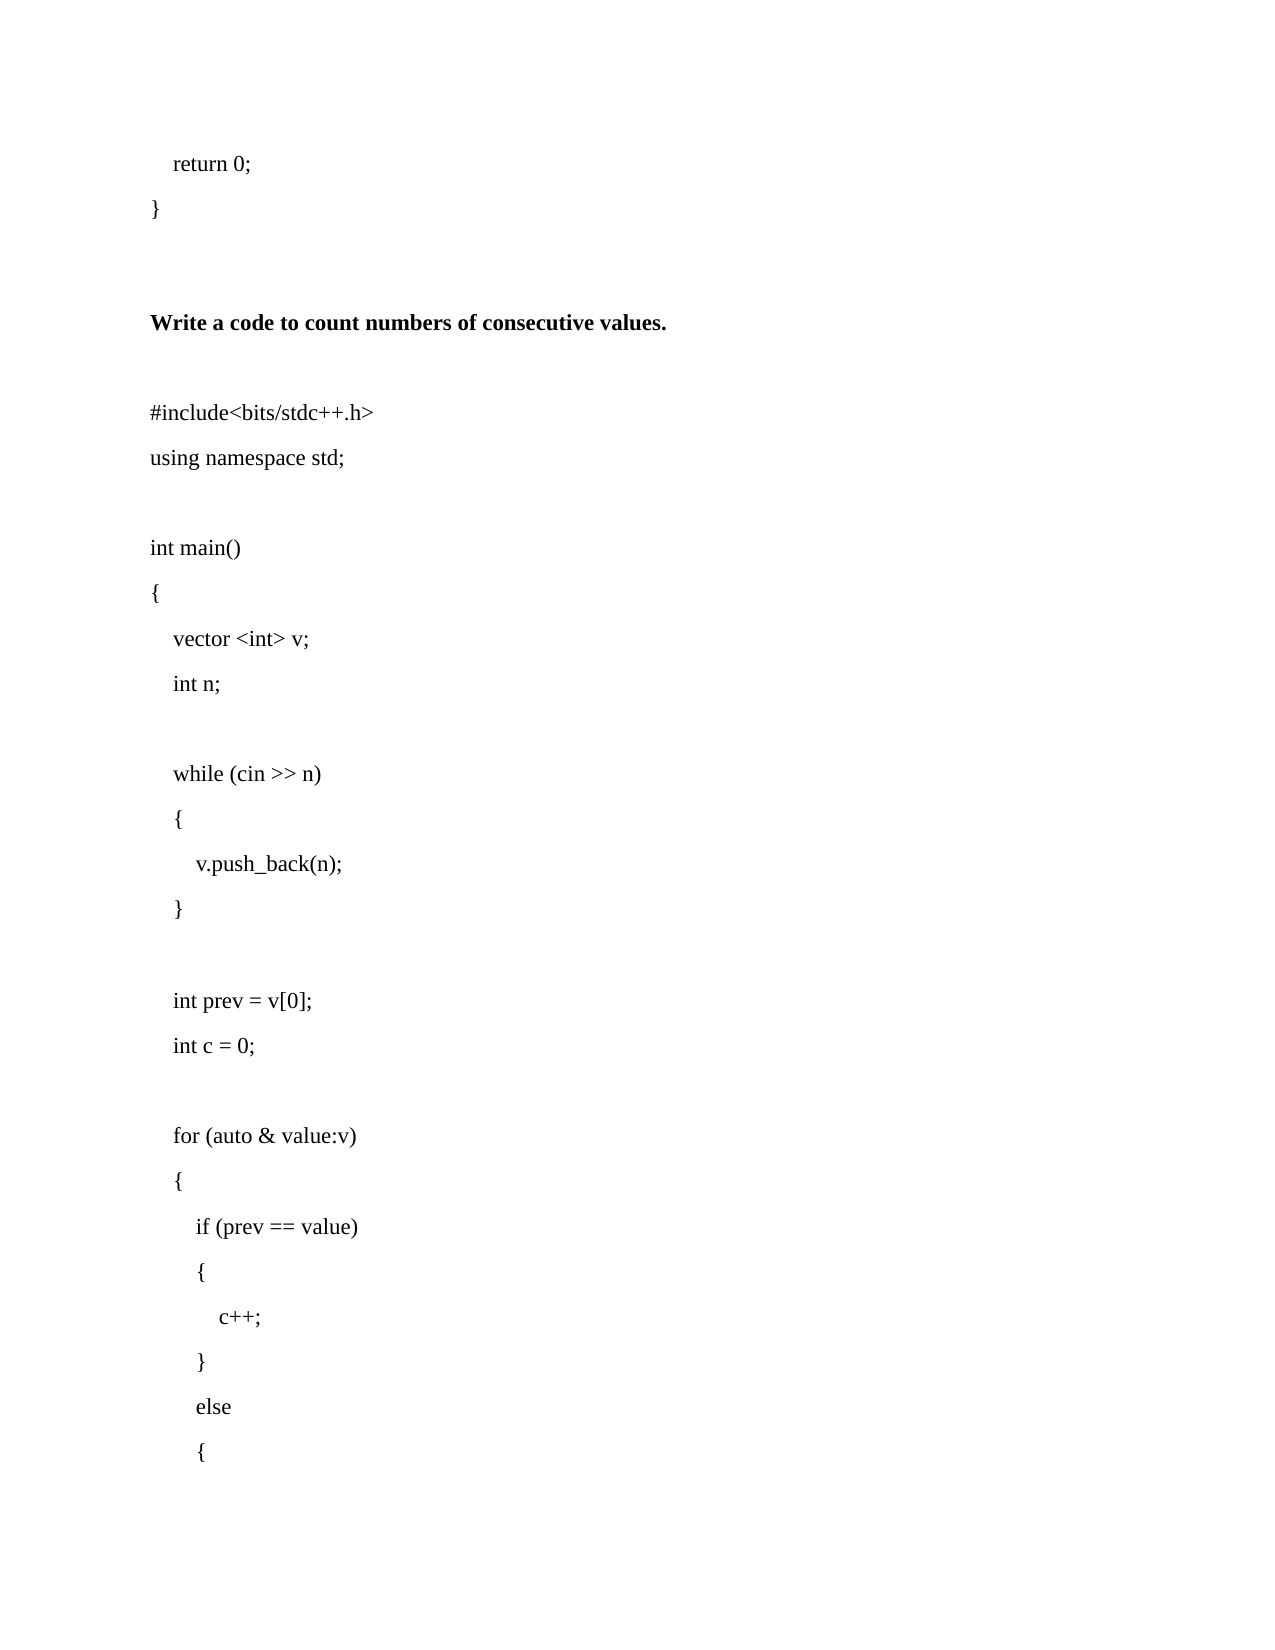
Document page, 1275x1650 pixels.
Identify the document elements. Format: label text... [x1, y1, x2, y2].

text { [150, 1258, 1125, 1284]
text } [150, 1348, 1125, 1374]
text int n; [150, 670, 1125, 696]
text { [150, 1168, 1125, 1194]
text v.push_back(n); [150, 850, 1125, 876]
text int main() [150, 534, 1125, 561]
text if (prev == value) [150, 1213, 1125, 1239]
text { [150, 805, 1125, 831]
text } [150, 895, 1125, 922]
text } Write a code to count numbers of consecutive values. [150, 195, 1125, 335]
text for (auto & value:v) [150, 1122, 1125, 1149]
text while (cin >> n) [150, 760, 1125, 786]
text return 0; [150, 150, 1125, 176]
text c++; [150, 1303, 1125, 1329]
text else [150, 1393, 1125, 1419]
text { [150, 579, 1125, 606]
text #include<bits/stdc++.h> [150, 399, 1125, 425]
text { [150, 1438, 1125, 1464]
text int c = 0; [150, 1032, 1125, 1059]
text vector <int> v; [150, 624, 1125, 651]
text using namespace std; [150, 444, 1125, 471]
text int prev = v[0]; [150, 987, 1125, 1013]
